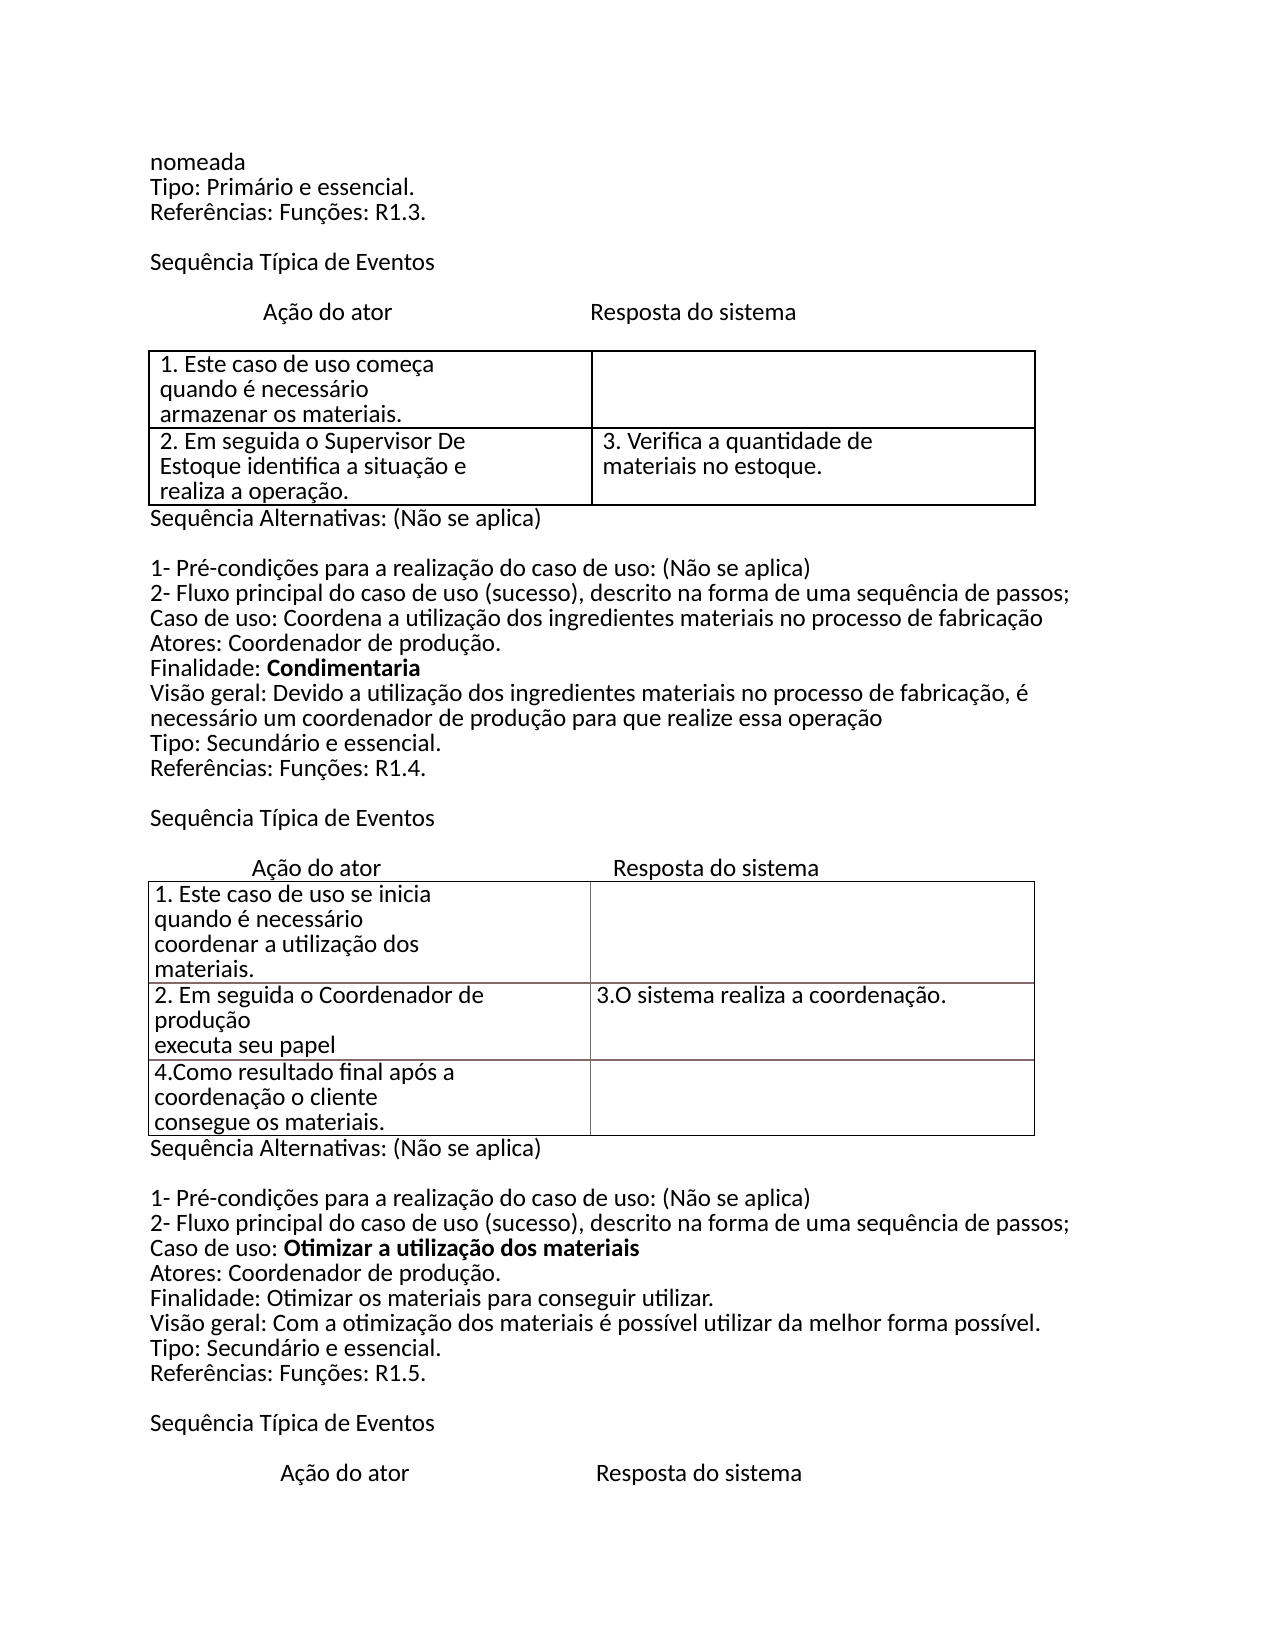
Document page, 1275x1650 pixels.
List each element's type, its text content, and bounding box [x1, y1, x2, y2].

text Tipo: Secundário e essencial. [150, 731, 1125, 756]
text Caso de uso: Otimizar a utilização dos materiais [150, 1236, 1125, 1261]
text Referências: Funções: R1.4. [150, 756, 1125, 781]
text Tipo: Secundário e essencial. [150, 1336, 1125, 1361]
table_cell [591, 1061, 1034, 1135]
text Finalidade: Otimizar os materiais para conseguir utilizar. [150, 1286, 1125, 1311]
text Sequência Alternativas: (Não se aplica) [150, 1136, 1125, 1161]
text Ação do ator Resposta do sistema [150, 1461, 1125, 1486]
table_header [591, 882, 1034, 982]
text Visão geral: Com a otimização dos materiais é possível utilizar da melhor forma possível. [150, 1311, 1125, 1336]
text Visão geral: Devido a utilização dos ingredientes materiais no processo de fabricação, é [150, 681, 1125, 706]
table_cell 3.O sistema realiza a coordenação. [591, 984, 1034, 1059]
text Sequência Típica de Eventos [150, 806, 1125, 831]
text 1- Pré-condições para a realização do caso de uso: (Não se aplica) [150, 1186, 1125, 1211]
text Referências: Funções: R1.5. [150, 1361, 1125, 1386]
text Finalidade: Condimentaria [150, 656, 1125, 681]
text Ação do ator Resposta do sistema [150, 856, 1125, 881]
text Referências: Funções: R1.3. [150, 200, 1125, 225]
text 2- Fluxo principal do caso de uso (sucesso), descrito na forma de uma sequência de passos; [150, 581, 1125, 606]
text 2- Fluxo principal do caso de uso (sucesso), descrito na forma de uma sequência de passos; [150, 1211, 1125, 1236]
table_cell 3. Verifica a quantidade de materiais no estoque. [593, 429, 1034, 504]
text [150, 150, 1125, 175]
text Tipo: Primário e essencial. [150, 175, 1125, 200]
text Caso de uso: Coordena a utilização dos ingredientes materiais no processo de fabricação [150, 606, 1125, 631]
text necessário um coordenador de produção para que realize essa operação [150, 706, 1125, 731]
text Ação do ator Resposta do sistema [150, 300, 1125, 325]
table_header 1. Este caso de uso se inicia quando é necessário coordenar a utilização dos materiais. [149, 882, 590, 982]
table_cell 2. Em seguida o Coordenador de produção executa seu papel [149, 984, 590, 1059]
text Atores: Coordenador de produção. [150, 1261, 1125, 1286]
text Sequência Alternativas: (Não se aplica) [150, 506, 1125, 531]
table_header 1. Este caso de uso começa quando é necessário armazenar os materiais. [150, 352, 591, 427]
text 1- Pré-condições para a realização do caso de uso: (Não se aplica) [150, 556, 1125, 581]
text Atores: Coordenador de produção. [150, 631, 1125, 656]
text Sequência Típica de Eventos [150, 1411, 1125, 1436]
table_cell 2. Em seguida o Supervisor De Estoque identifica a situação e realiza a operação. [150, 429, 591, 504]
table_cell 4.Como resultado final após a coordenação o cliente consegue os materiais. [149, 1061, 590, 1135]
text Sequência Típica de Eventos [150, 250, 1125, 275]
table_header [593, 352, 1034, 427]
